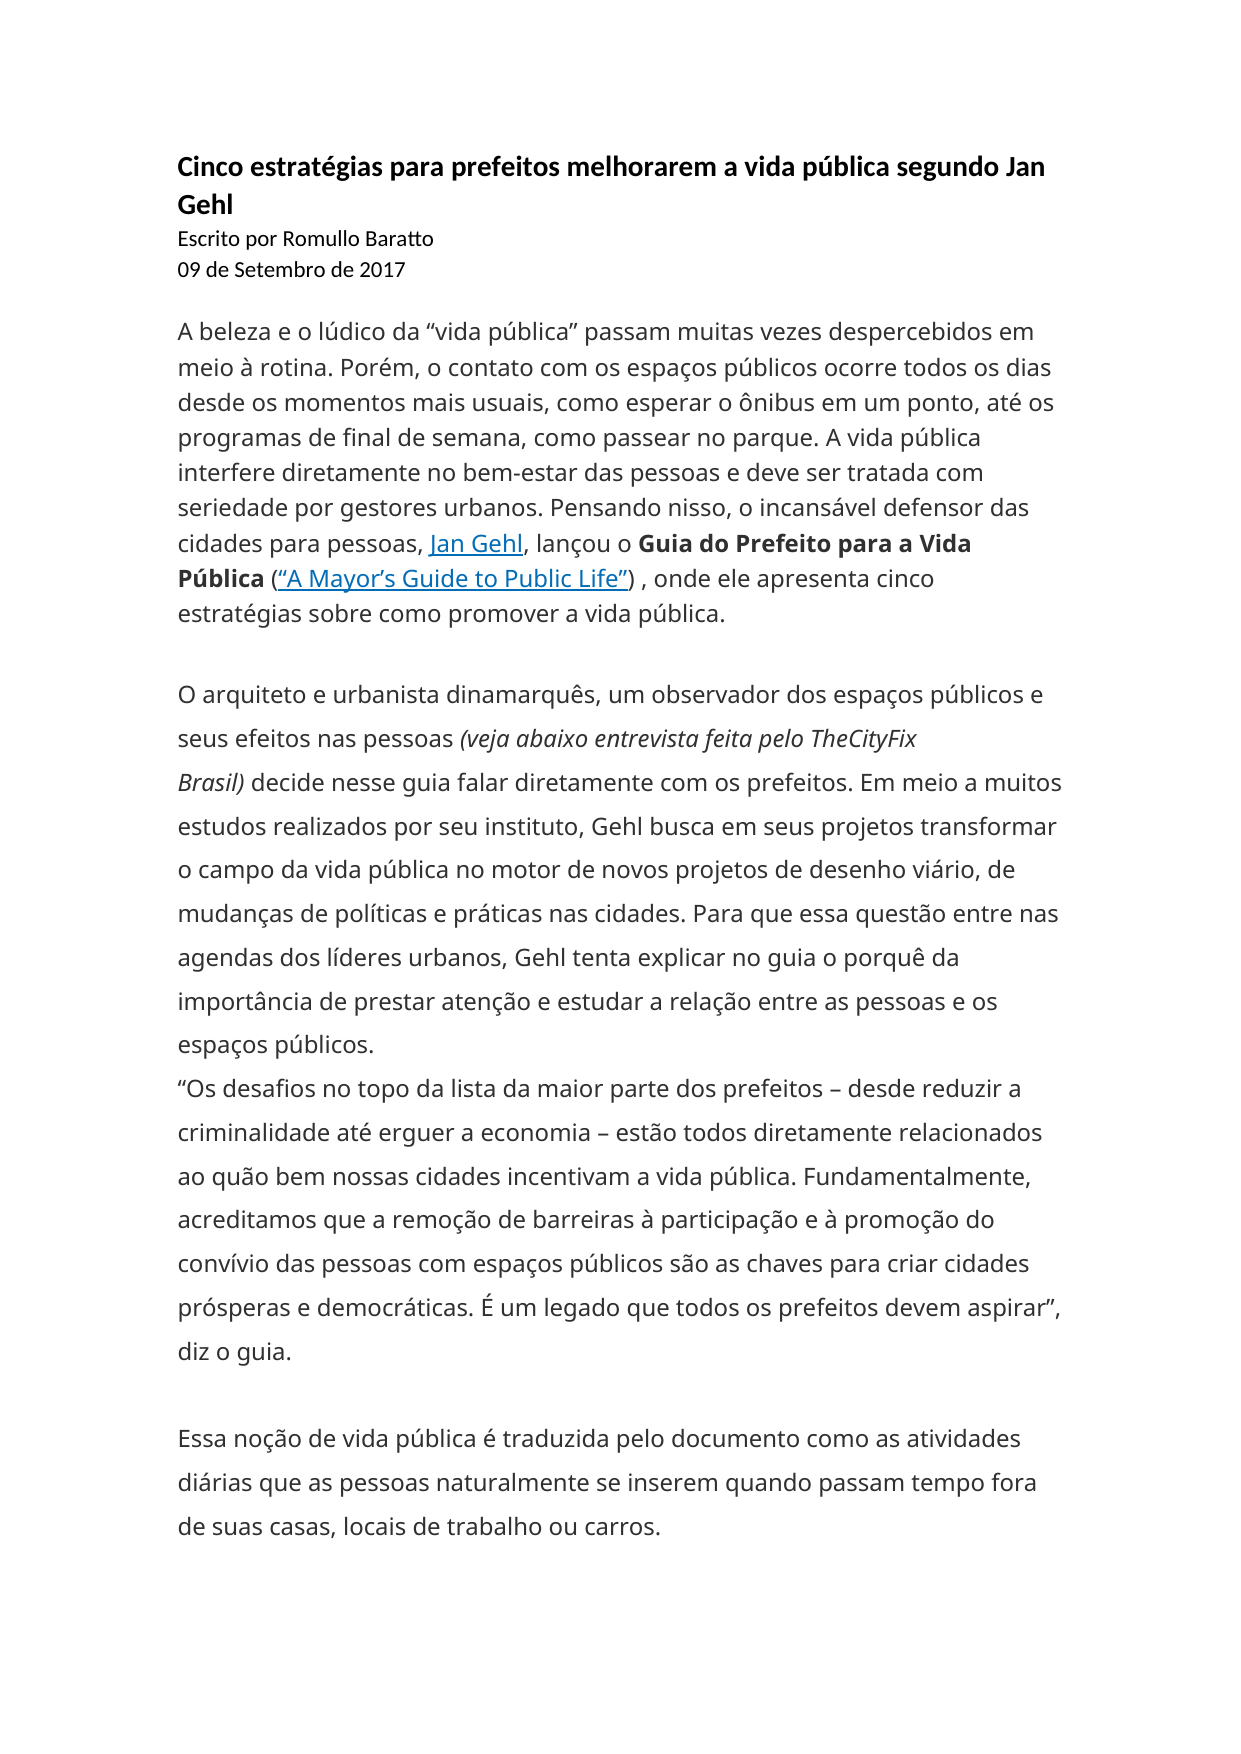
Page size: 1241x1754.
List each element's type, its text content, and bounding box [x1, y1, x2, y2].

text Escrito por Romullo Baratto [177, 224, 1063, 252]
text “Os desafios no topo da lista da maior parte dos prefeitos – desde reduzir a criminalidade até erguer a economia – estão todos diretamente relacionados ao quão bem nossas cidades incentivam a vida pública. Fundamentalmente, acreditamos que a remoção de barreiras à participação e à promoção do convívio das pessoas com espaços públicos são as chaves para criar cidades prósperas e democráticas. É um legado que todos os prefeitos devem aspirar”, diz o guia. [177, 1061, 1063, 1367]
text Essa noção de vida pública é traduzida pelo documento como as atividades diárias que as pessoas naturalmente se inserem quando passam tempo fora de suas casas, locais de trabalho ou carros. [177, 1411, 1063, 1542]
text O arquiteto e urbanista dinamarquês, um observador dos espaços públicos e seus efeitos nas pessoas (veja abaixo entrevista feita pelo TheCityFix Brasil) decide nesse guia falar diretamente com os prefeitos. Em meio a muitos estudos realizados por seu instituto, Gehl busca em seus projetos transformar o campo da vida pública no motor de novos projetos de desenho viário, de mudanças de políticas e práticas nas cidades. Para que essa questão entre nas agendas dos líderes urbanos, Gehl tenta explicar no guia o porquê da importância de prestar atenção e estudar a relação entre as pessoas e os espaços públicos. [177, 667, 1063, 1061]
text A beleza e o lúdico da “vida pública” passam muitas vezes despercebidos em meio à rotina. Porém, o contato com os espaços públicos ocorre todos os dias desde os momentos mais usuais, como esperar o ônibus em um ponto, até os programas de final de semana, como passear no parque. A vida pública interfere diretamente no bem-estar das pessoas e deve ser tratada com seriedade por gestores urbanos. Pensando nisso, o incansável defensor das cidades para pessoas, Jan Gehl, lançou o Guia do Prefeito para a Vida Pública (“A Mayor’s Guide to Public Life”) , onde ele apresenta cinco estratégias sobre como promover a vida pública. [177, 315, 1063, 629]
text 09 de Setembro de 2017 [177, 255, 1063, 283]
text Cinco estratégias para prefeitos melhorarem a vida pública segundo Jan Gehl [177, 148, 1063, 222]
